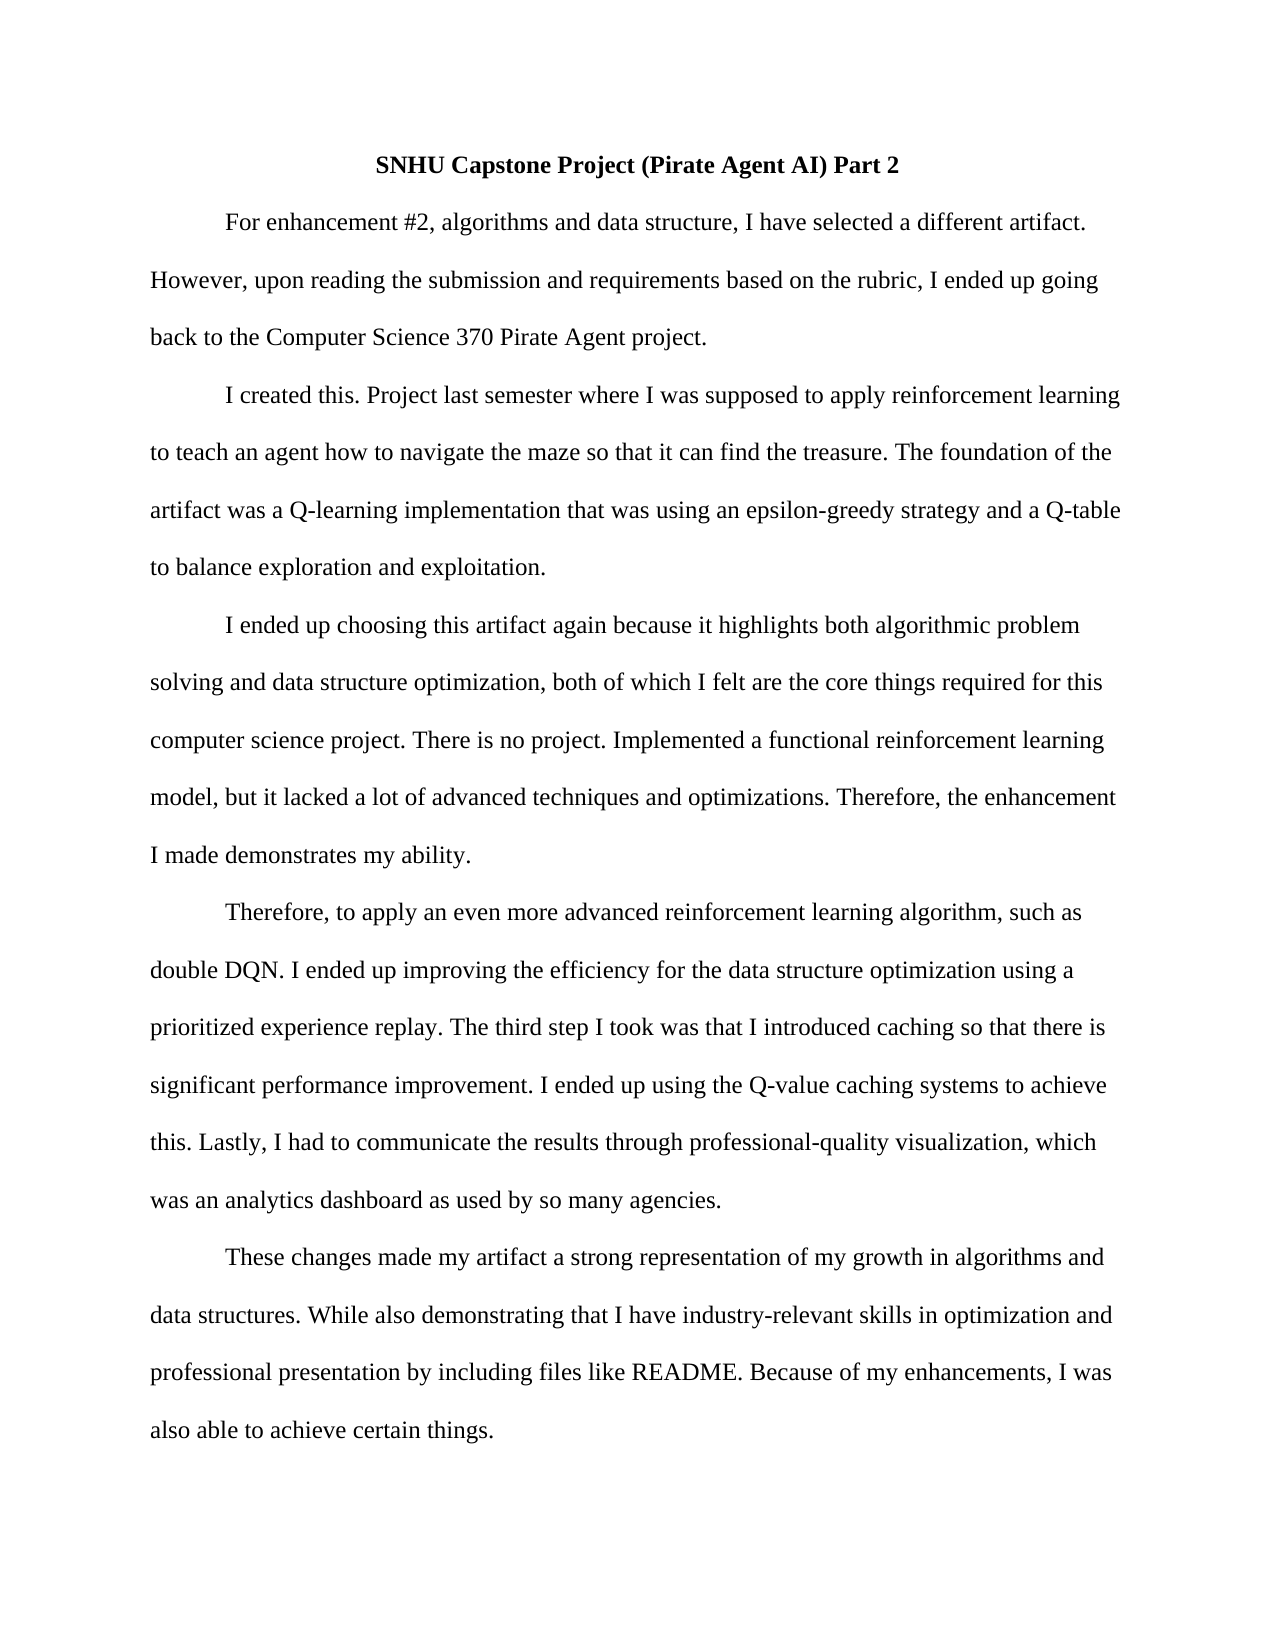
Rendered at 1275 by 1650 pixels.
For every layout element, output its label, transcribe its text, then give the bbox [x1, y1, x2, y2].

text I ended up choosing this artifact again because it highlights both algorithmic problem solving and data structure optimization, both of which I felt are the core things required for this computer science project. There is no project. Implemented a functional reinforcement learning model, but it lacked a lot of advanced techniques and optimizations. Therefore, the enhancement I made demonstrates my ability. [150, 610, 1125, 869]
text Therefore, to apply an even more advanced reinforcement learning algorithm, such as double DQN. I ended up improving the efficiency for the data structure optimization using a prioritized experience replay. The third step I took was that I introduced caching so that there is significant performance improvement. I ended up using the Q-value caching systems to achieve this. Lastly, I had to communicate the results through professional-quality visualization, which was an analytics dashboard as used by so many agencies. [150, 897, 1125, 1214]
title SNHU Capstone Project (Pirate Agent AI) Part 2 [150, 150, 1125, 179]
text I created this. Project last semester where I was supposed to apply reinforcement learning to teach an agent how to navigate the maze so that it can find the treasure. The foundation of the artifact was a Q-learning implementation that was using an epsilon-greedy strategy and a Q-table to balance exploration and exploitation. [150, 380, 1125, 581]
text For enhancement #2, algorithms and data structure, I have selected a different artifact. However, upon reading the submission and requirements based on the rubric, I ended up going back to the Computer Science 370 Pirate Agent project. [150, 207, 1125, 351]
text These changes made my artifact a strong representation of my growth in algorithms and data structures. While also demonstrating that I have industry-relevant skills in optimization and professional presentation by including files like README. Because of my enhancements, I was also able to achieve certain things. [150, 1242, 1125, 1444]
